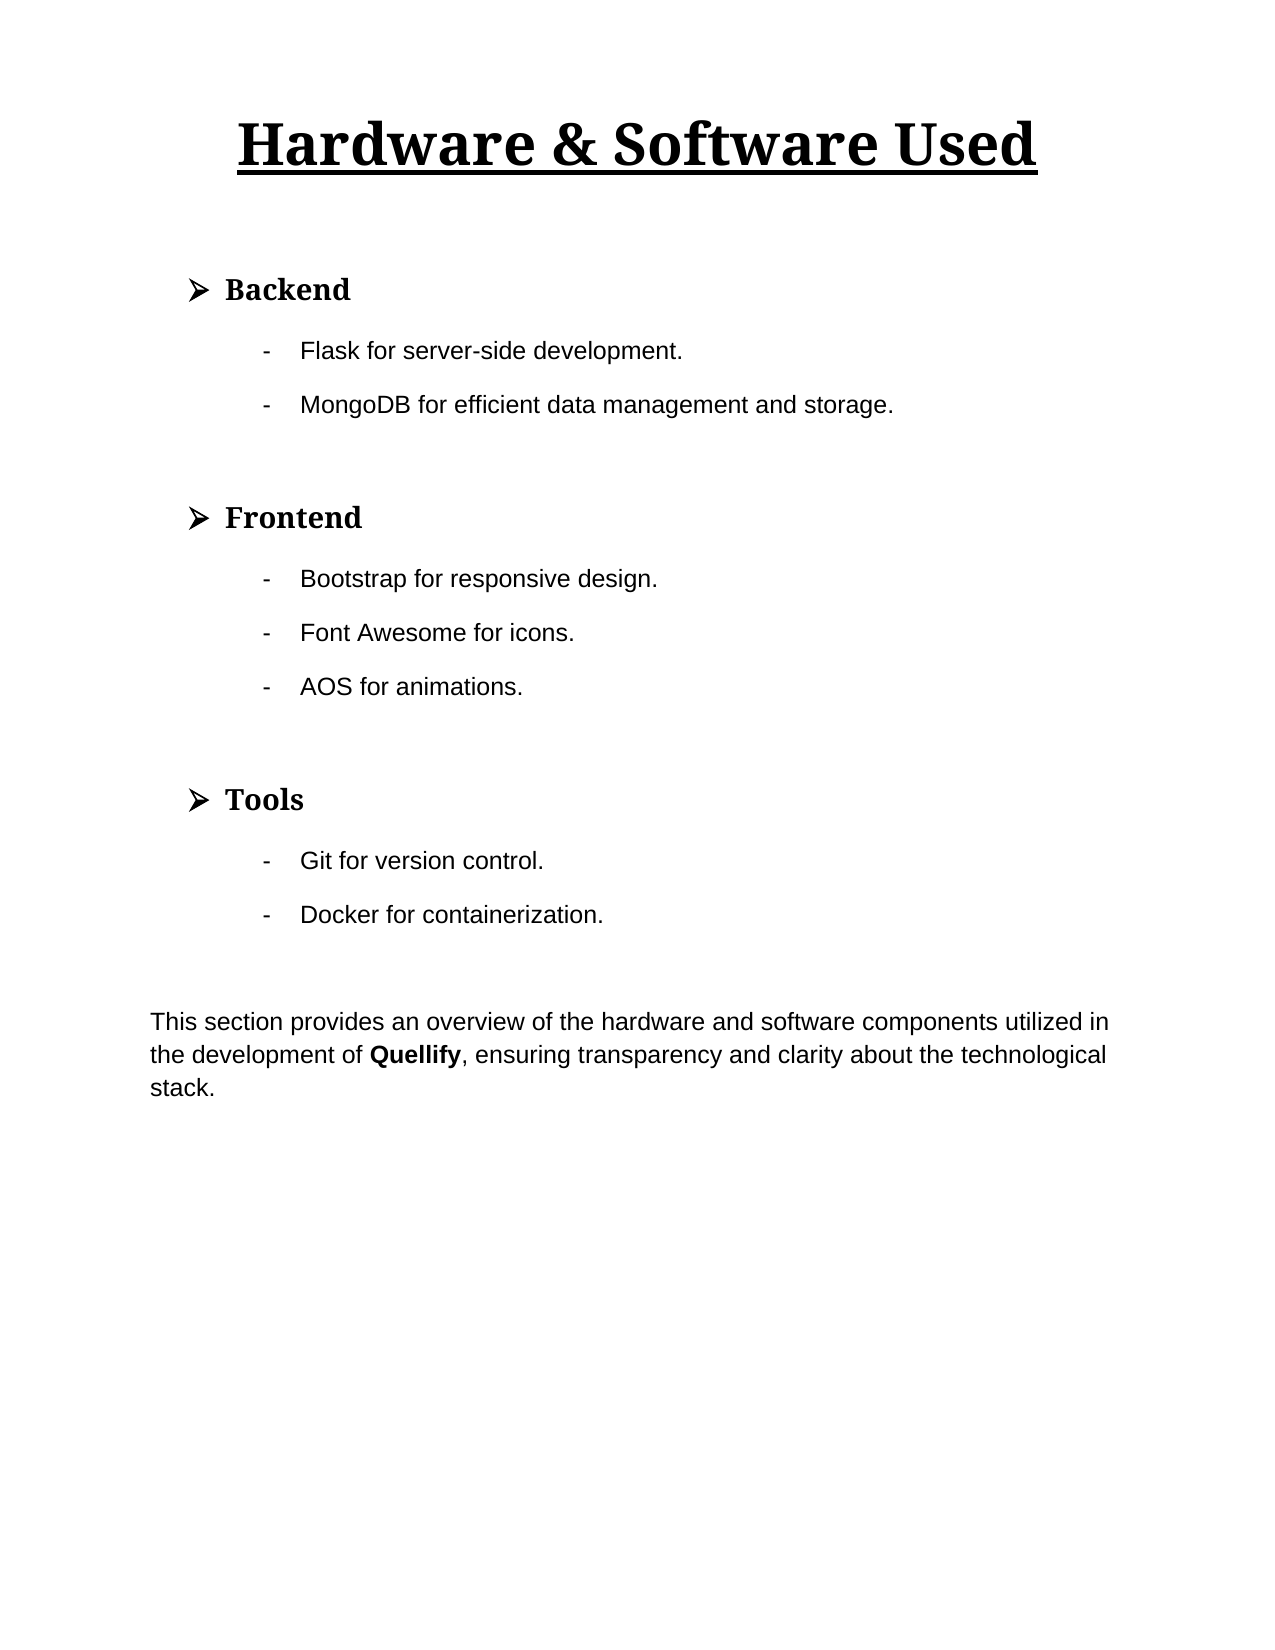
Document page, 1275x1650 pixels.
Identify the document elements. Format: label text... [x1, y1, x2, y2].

list Flask for server-side development. [262, 336, 1125, 365]
text This section provides an overview of the hardware and software components utilized in the development of Quellify, ensuring transparency and clarity about the technological stack. [150, 1007, 1125, 1102]
text Hardware & Software Used [150, 103, 1125, 183]
list Git for version control. [262, 846, 1125, 874]
list Bootstrap for responsive design. [262, 564, 1125, 593]
list Tools [187, 779, 1125, 819]
list Docker for containerization. [262, 900, 1125, 928]
list AOS for animations. [262, 672, 1125, 700]
list Backend [187, 269, 1125, 309]
list MongoDB for efficient data management and storage. [262, 390, 1125, 418]
list Frontend [187, 497, 1125, 537]
list Font Awesome for icons. [262, 618, 1125, 647]
